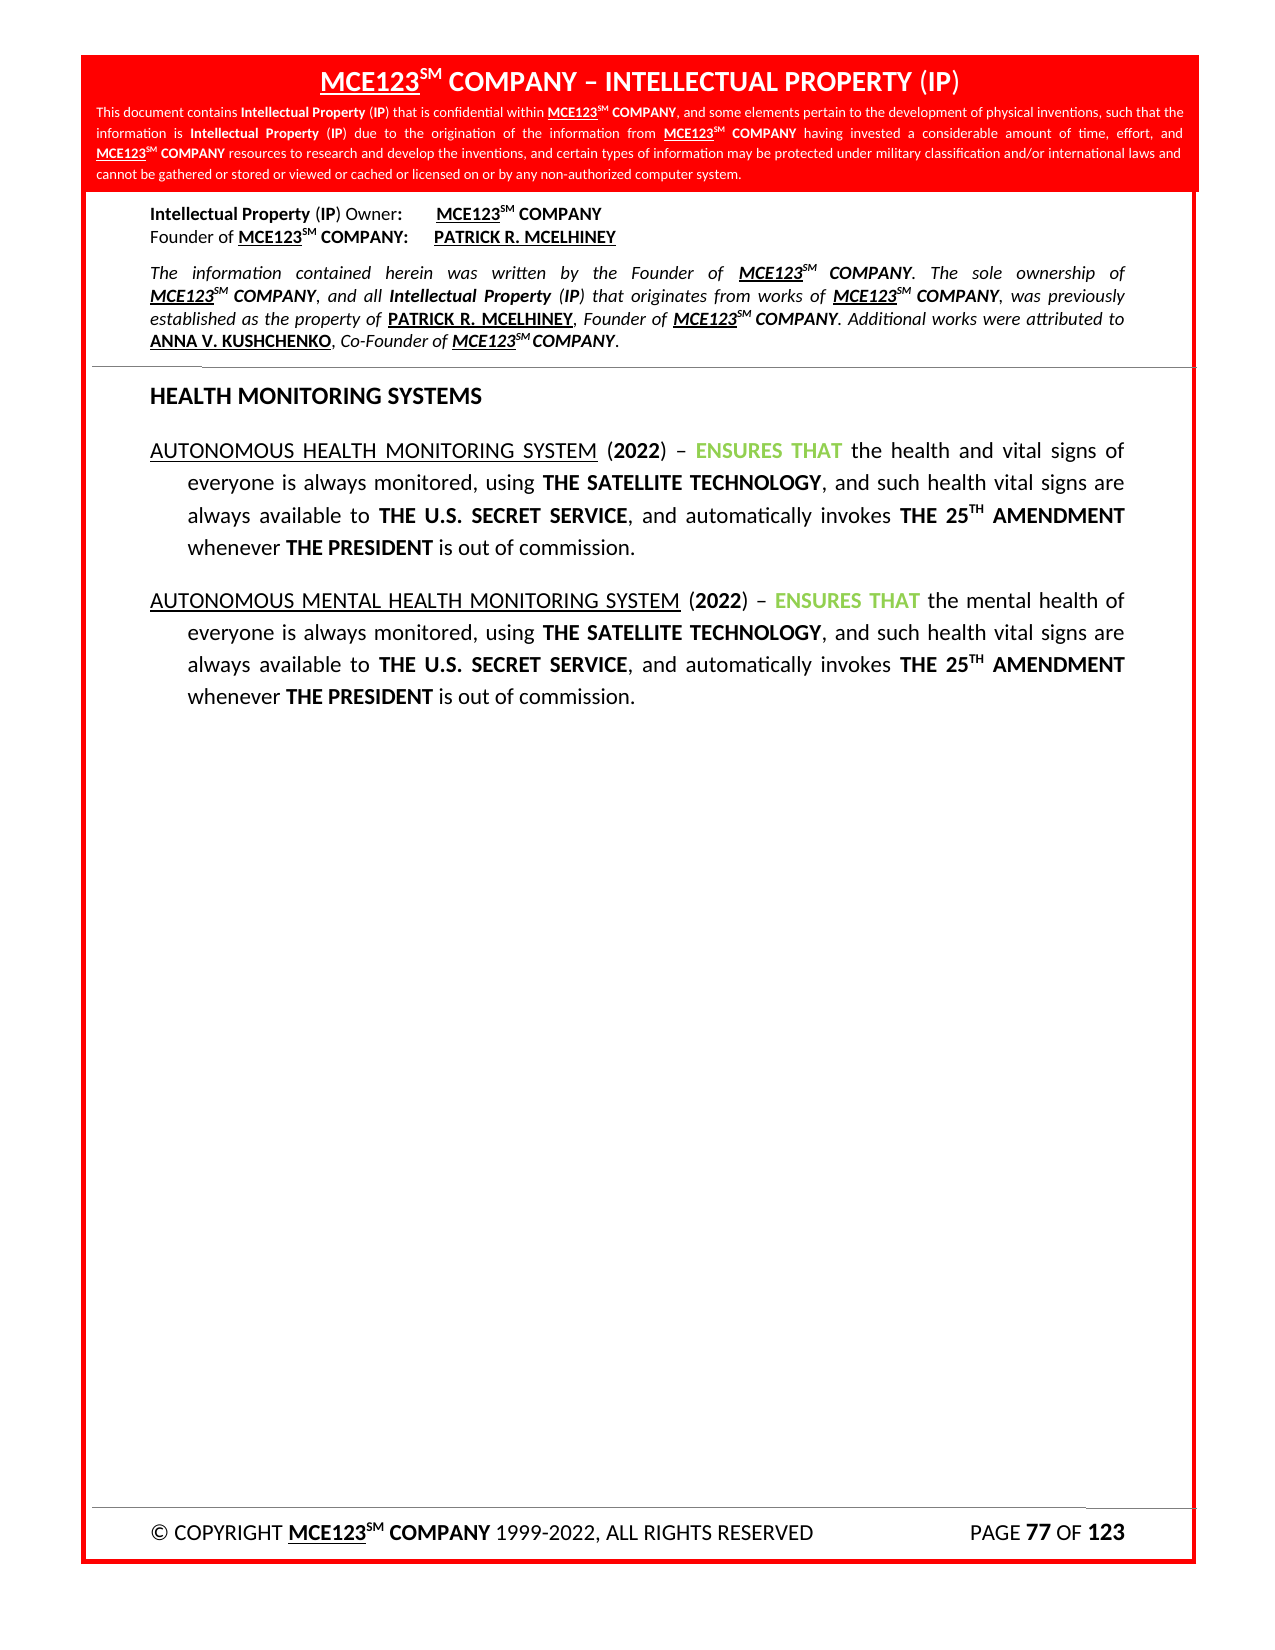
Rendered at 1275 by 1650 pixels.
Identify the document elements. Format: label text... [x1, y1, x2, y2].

text AUTONOMOUS MENTAL HEALTH MONITORING SYSTEM (2022) – ENSURES THAT the mental health of everyone is always monitored, using THE SATELLITE TECHNOLOGY, and such health vital signs are always available to THE U.S. SECRET SERVICE, and automatically invokes THE 25TH AMENDMENT whenever THE PRESIDENT is out of commission. [150, 586, 1125, 711]
text AUTONOMOUS HEALTH MONITORING SYSTEM (2022) – ENSURES THAT the health and vital signs of everyone is always monitored, using THE SATELLITE TECHNOLOGY, and such health vital signs are always available to THE U.S. SECRET SERVICE, and automatically invokes THE 25TH AMENDMENT whenever THE PRESIDENT is out of commission. [150, 436, 1125, 561]
text HEALTH MONITORING SYSTEMS [150, 381, 1125, 411]
